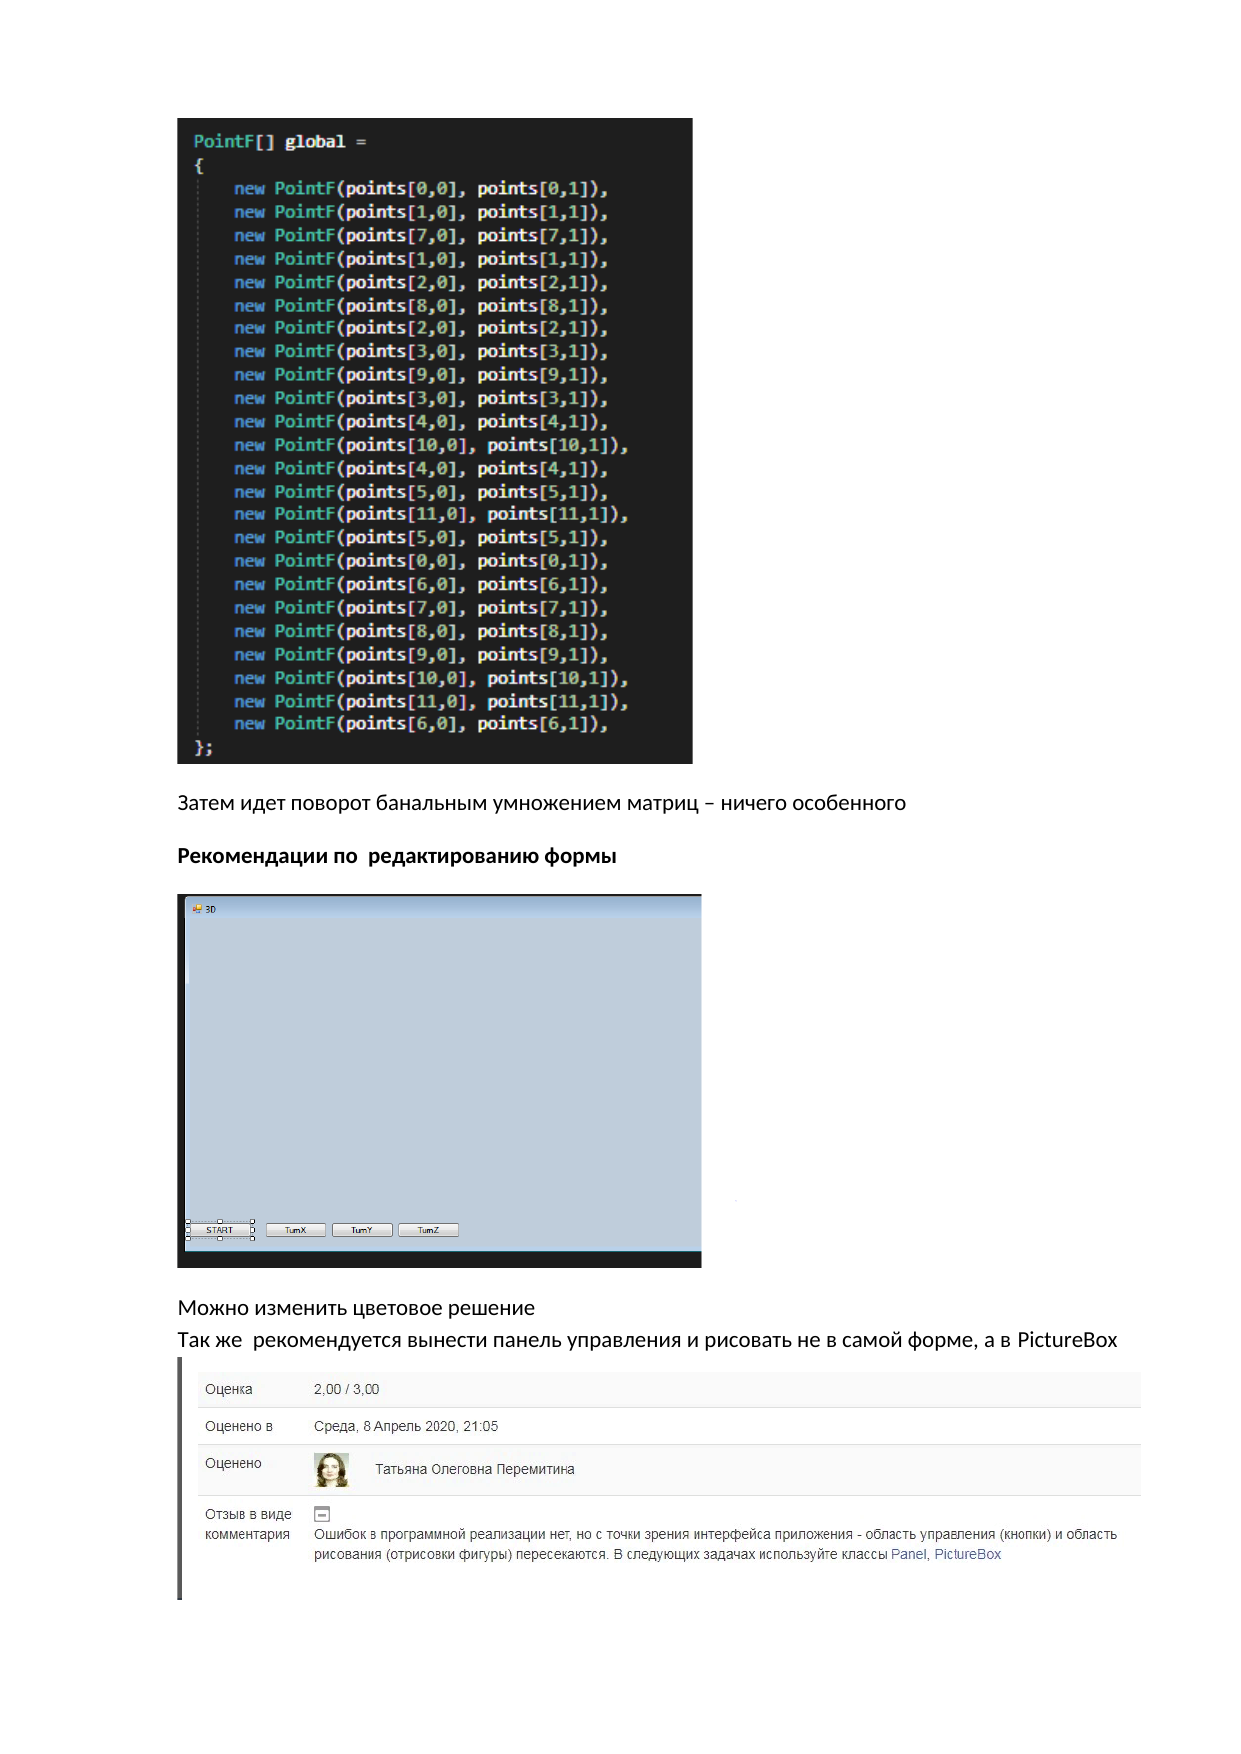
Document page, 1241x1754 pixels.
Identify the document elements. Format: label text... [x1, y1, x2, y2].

text Рекомендации по редактированию формы [177, 841, 1152, 869]
picture [177, 1357, 1152, 1600]
text Можно изменить цветовое решение Так же рекомендуется вынести панель управления и рисовать не в самой форме, а в PictureBox [177, 1293, 1152, 1357]
picture [177, 118, 693, 764]
picture [177, 894, 737, 1268]
text Затем идет поворот банальным умножением матриц – ничего особенного [177, 788, 1152, 816]
